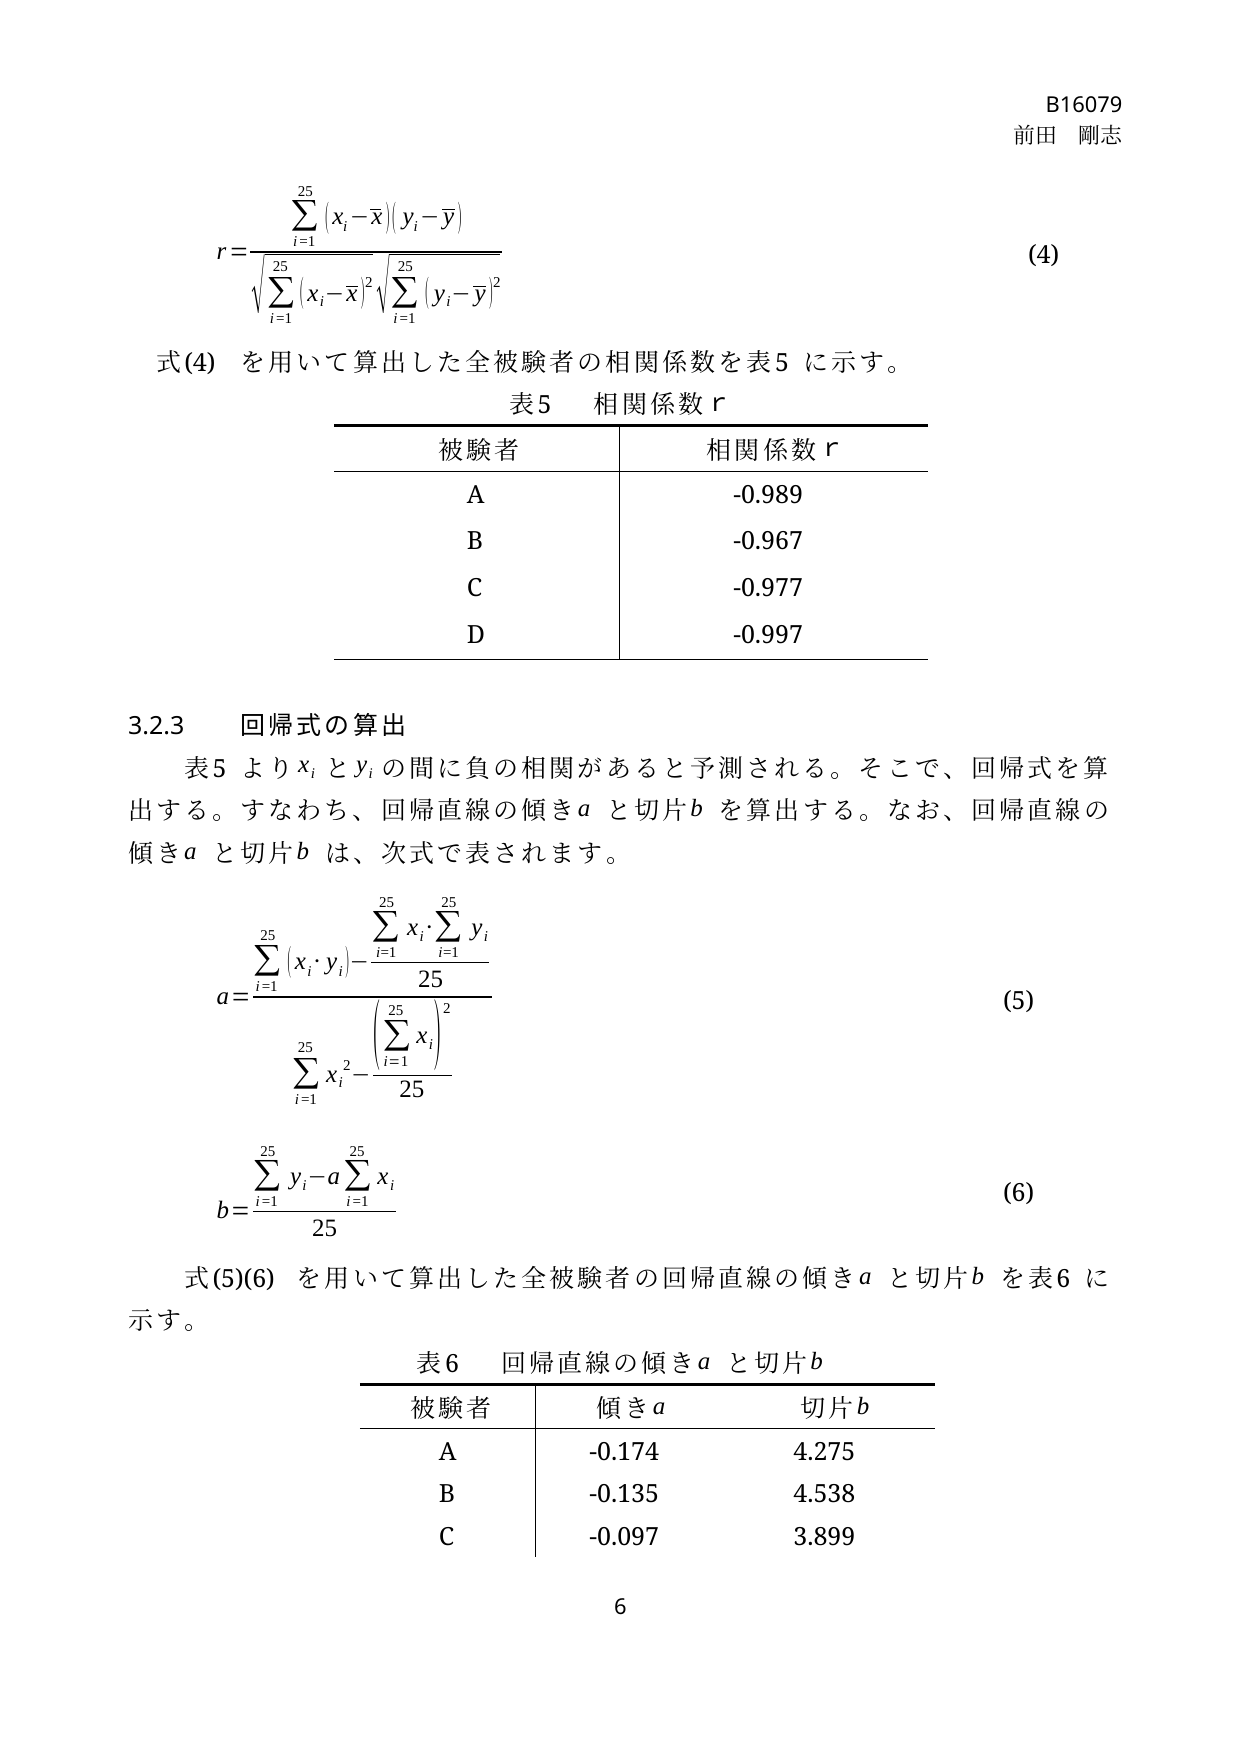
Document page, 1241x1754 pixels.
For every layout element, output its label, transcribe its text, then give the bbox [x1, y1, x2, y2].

table_header 被験者 [334, 427, 619, 471]
table_cell D [334, 612, 619, 659]
table_cell -0.097 [536, 1514, 724, 1557]
table_header 相関係数 [620, 427, 928, 471]
table_cell 4.538 [724, 1472, 935, 1514]
table_cell A [334, 472, 619, 518]
table_cell -0.174 [536, 1429, 724, 1472]
table_cell -0.967 [620, 518, 928, 565]
table_header 切片 [724, 1386, 935, 1428]
table_header 傾き [536, 1386, 724, 1428]
text 式(4)を用いて算出した全被験者の相関係数を表5に示す。 [128, 339, 1112, 382]
table_cell B [360, 1472, 535, 1514]
text (4) [128, 169, 1112, 339]
text (6) [128, 1128, 1112, 1255]
table_cell -0.135 [536, 1472, 724, 1514]
table_header 被験者 [360, 1386, 535, 1428]
text 表5 相関係数 [128, 382, 1112, 424]
text (5) [128, 873, 1112, 1128]
table_cell B [334, 518, 619, 565]
text 表6 回帰直線の傾きと切片 [128, 1340, 1112, 1383]
table_cell 3.899 [724, 1514, 935, 1557]
table_cell C [334, 565, 619, 612]
text 3.2.3 回帰式の算出 [128, 703, 1112, 745]
table_cell -0.997 [620, 612, 928, 659]
table_cell C [360, 1514, 535, 1557]
text 式(5)(6)を用いて算出した全被験者の回帰直線の傾きと切片を表6に示す。 [128, 1255, 1112, 1340]
table_cell 4.275 [724, 1429, 935, 1472]
text 表5よりとの間に負の相関があると予測される。そこで、回帰式を算出する。すなわち、回帰直線の傾きと切片を算出する。なお、回帰直線の傾きと切片は、次式で表されます。 [128, 745, 1112, 873]
table_cell A [360, 1429, 535, 1472]
table_cell -0.977 [620, 565, 928, 612]
table_cell -0.989 [620, 472, 928, 518]
